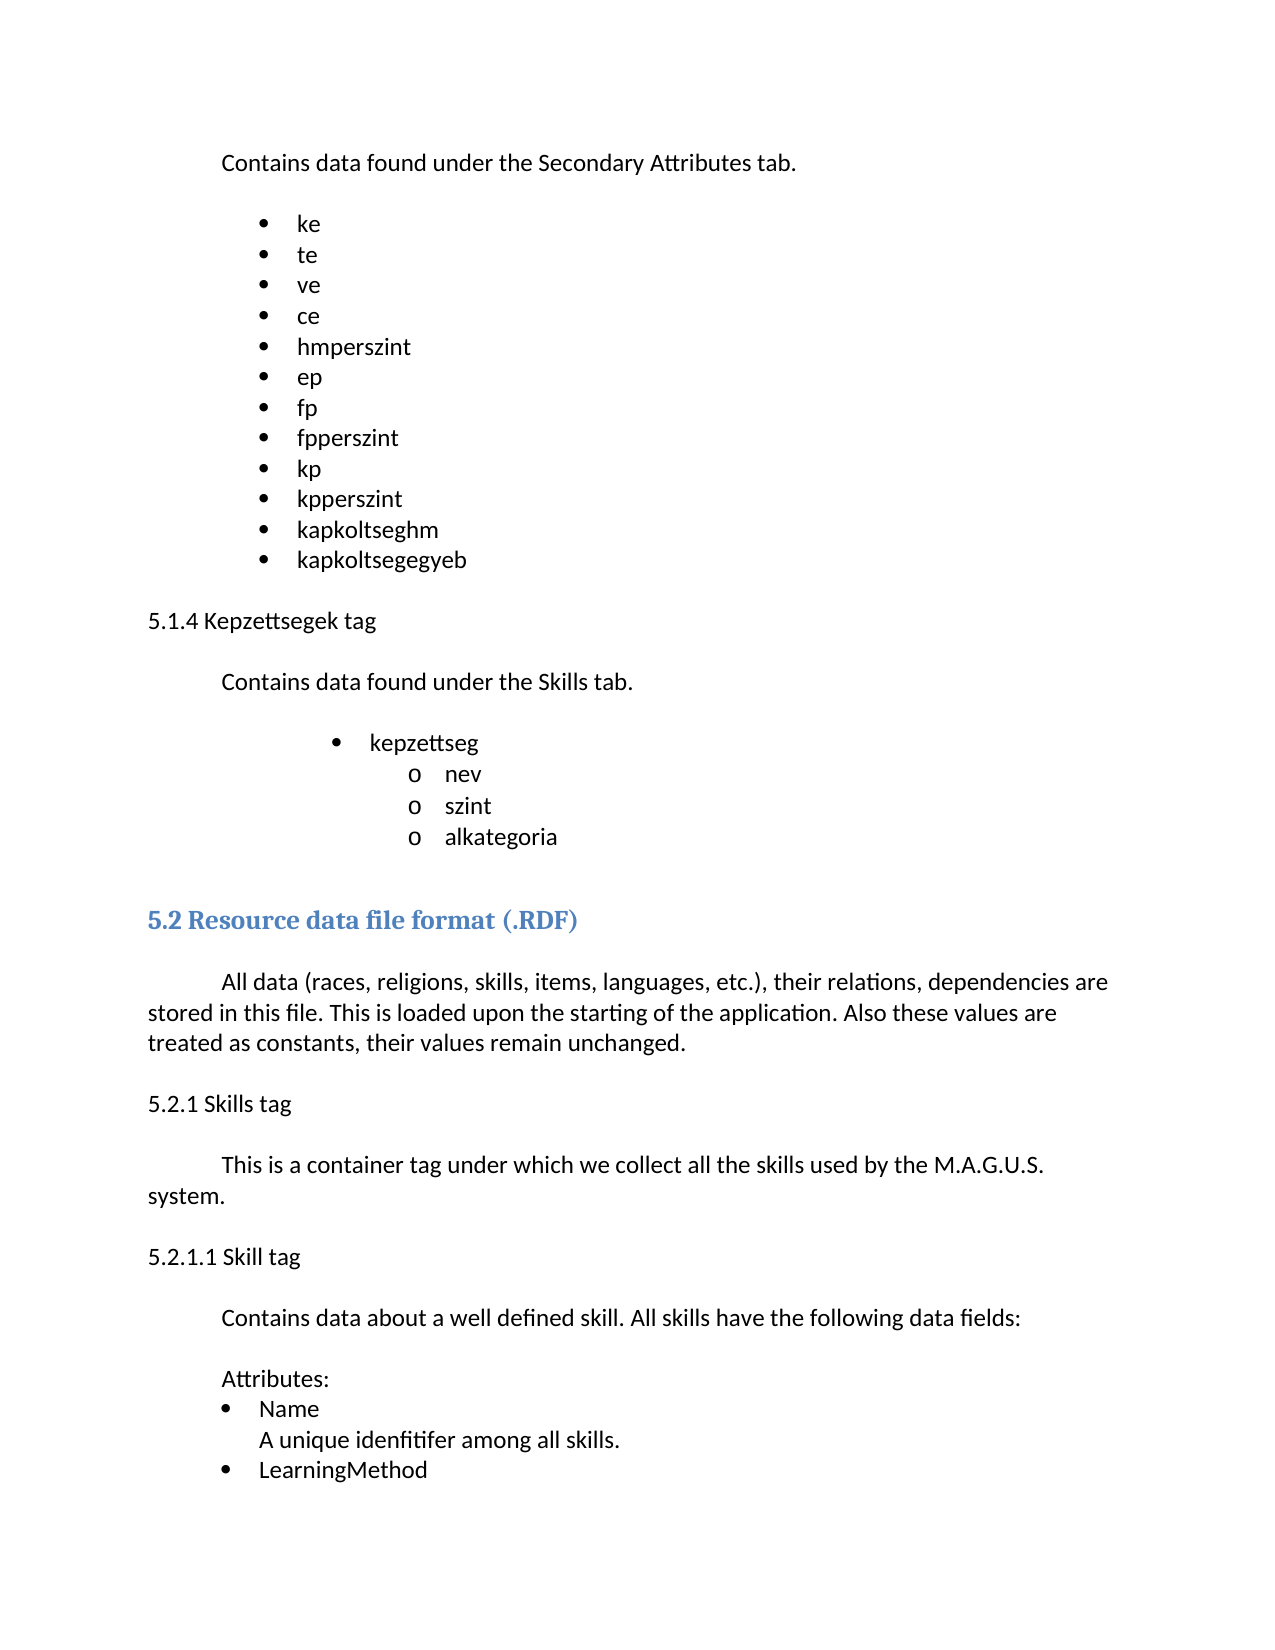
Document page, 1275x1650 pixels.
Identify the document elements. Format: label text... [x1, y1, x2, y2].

list LearningMethod [221, 1455, 1127, 1485]
text 5.2.1 Skills tag [148, 1088, 1127, 1119]
list te [259, 239, 1127, 270]
text 5.2 Resource data file format (.RDF) [148, 905, 1127, 936]
text 5.2.1.1 Skill tag [148, 1241, 1127, 1272]
text This is a container tag under which we collect all the skills used by the M.A.G.U.S. system. [148, 1149, 1127, 1211]
list kp [259, 453, 1127, 483]
list hmperszint [259, 331, 1127, 361]
list ce [259, 300, 1127, 331]
text Contains data about a well defined skill. All skills have the following data fields: [148, 1302, 1127, 1333]
text Contains data found under the Skills tab. [148, 666, 1127, 697]
text 5.1.4 Kepzettsegek tag [148, 605, 1127, 636]
list ep [259, 361, 1127, 392]
list fp [259, 392, 1127, 422]
text A unique idenfitifer among all skills. [259, 1424, 1127, 1455]
list nev [407, 758, 1127, 790]
list szint [407, 790, 1127, 822]
list fpperszint [259, 422, 1127, 453]
list alkategoria [407, 822, 1127, 853]
list kpperszint [259, 483, 1127, 514]
text Contains data found under the Secondary Attributes tab. [148, 148, 1127, 178]
list kapkoltseghm [259, 514, 1127, 544]
list kepzettseg [332, 727, 1127, 758]
text Attributes: [148, 1363, 1127, 1394]
list ke [259, 209, 1127, 239]
list ve [259, 270, 1127, 300]
text All data (races, religions, skills, items, languages, etc.), their relations, dependencies are stored in this file. This is loaded upon the starting of the application. Also these values are treated as constants, their values remain unchanged. [148, 966, 1127, 1058]
list kapkoltsegegyeb [259, 544, 1127, 575]
list Name [221, 1394, 1127, 1424]
